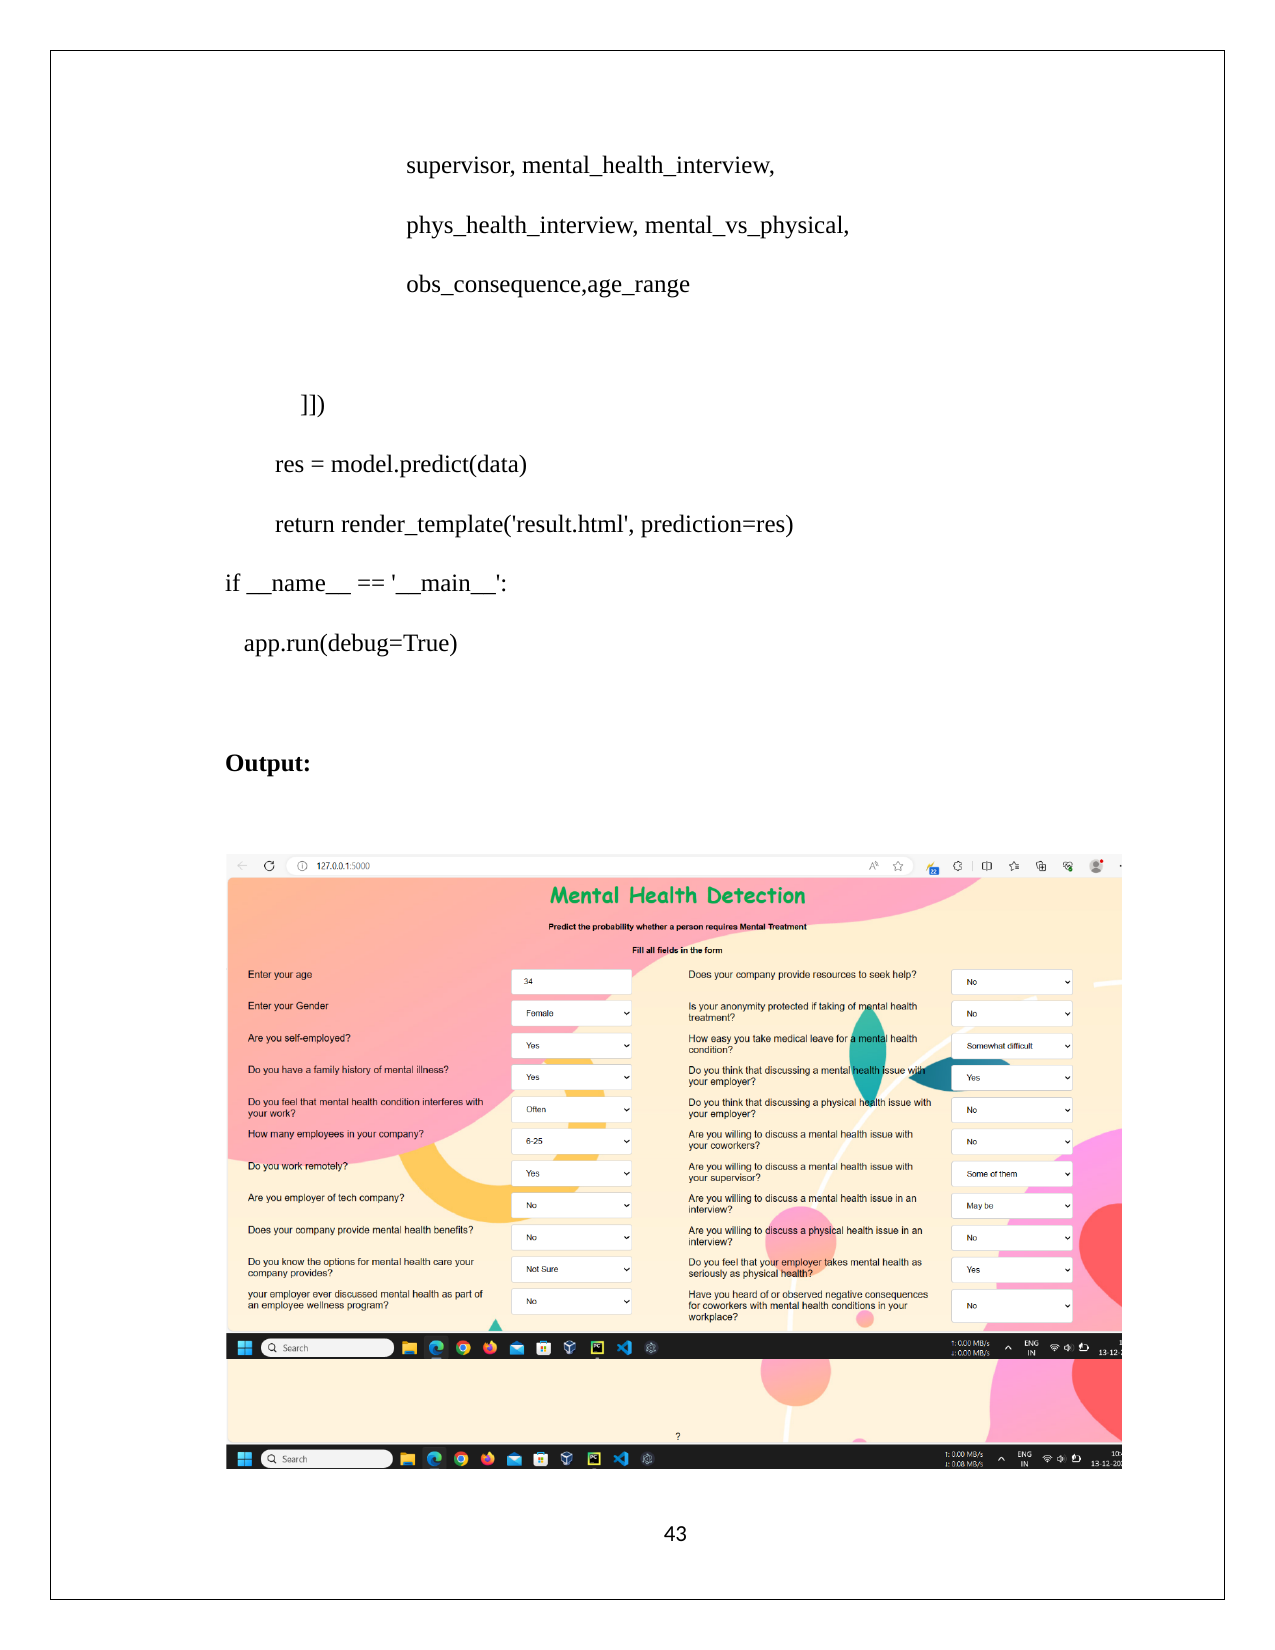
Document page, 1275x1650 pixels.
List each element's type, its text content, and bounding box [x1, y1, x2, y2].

text Output: [225, 748, 1125, 777]
text if __name__ == '__main__': [225, 568, 1125, 597]
text res = model.predict(data) [225, 449, 1125, 478]
text ]]) [225, 389, 1125, 418]
text obs_consequence,age_range [225, 269, 1125, 298]
picture [225, 854, 1122, 1468]
text return render_template('result.html', prediction=res) [225, 509, 1125, 537]
text phys_health_interview, mental_vs_physical, [225, 210, 1125, 238]
text supervisor, mental_health_interview, [225, 150, 1125, 179]
text app.run(debug=True) [225, 628, 1125, 657]
